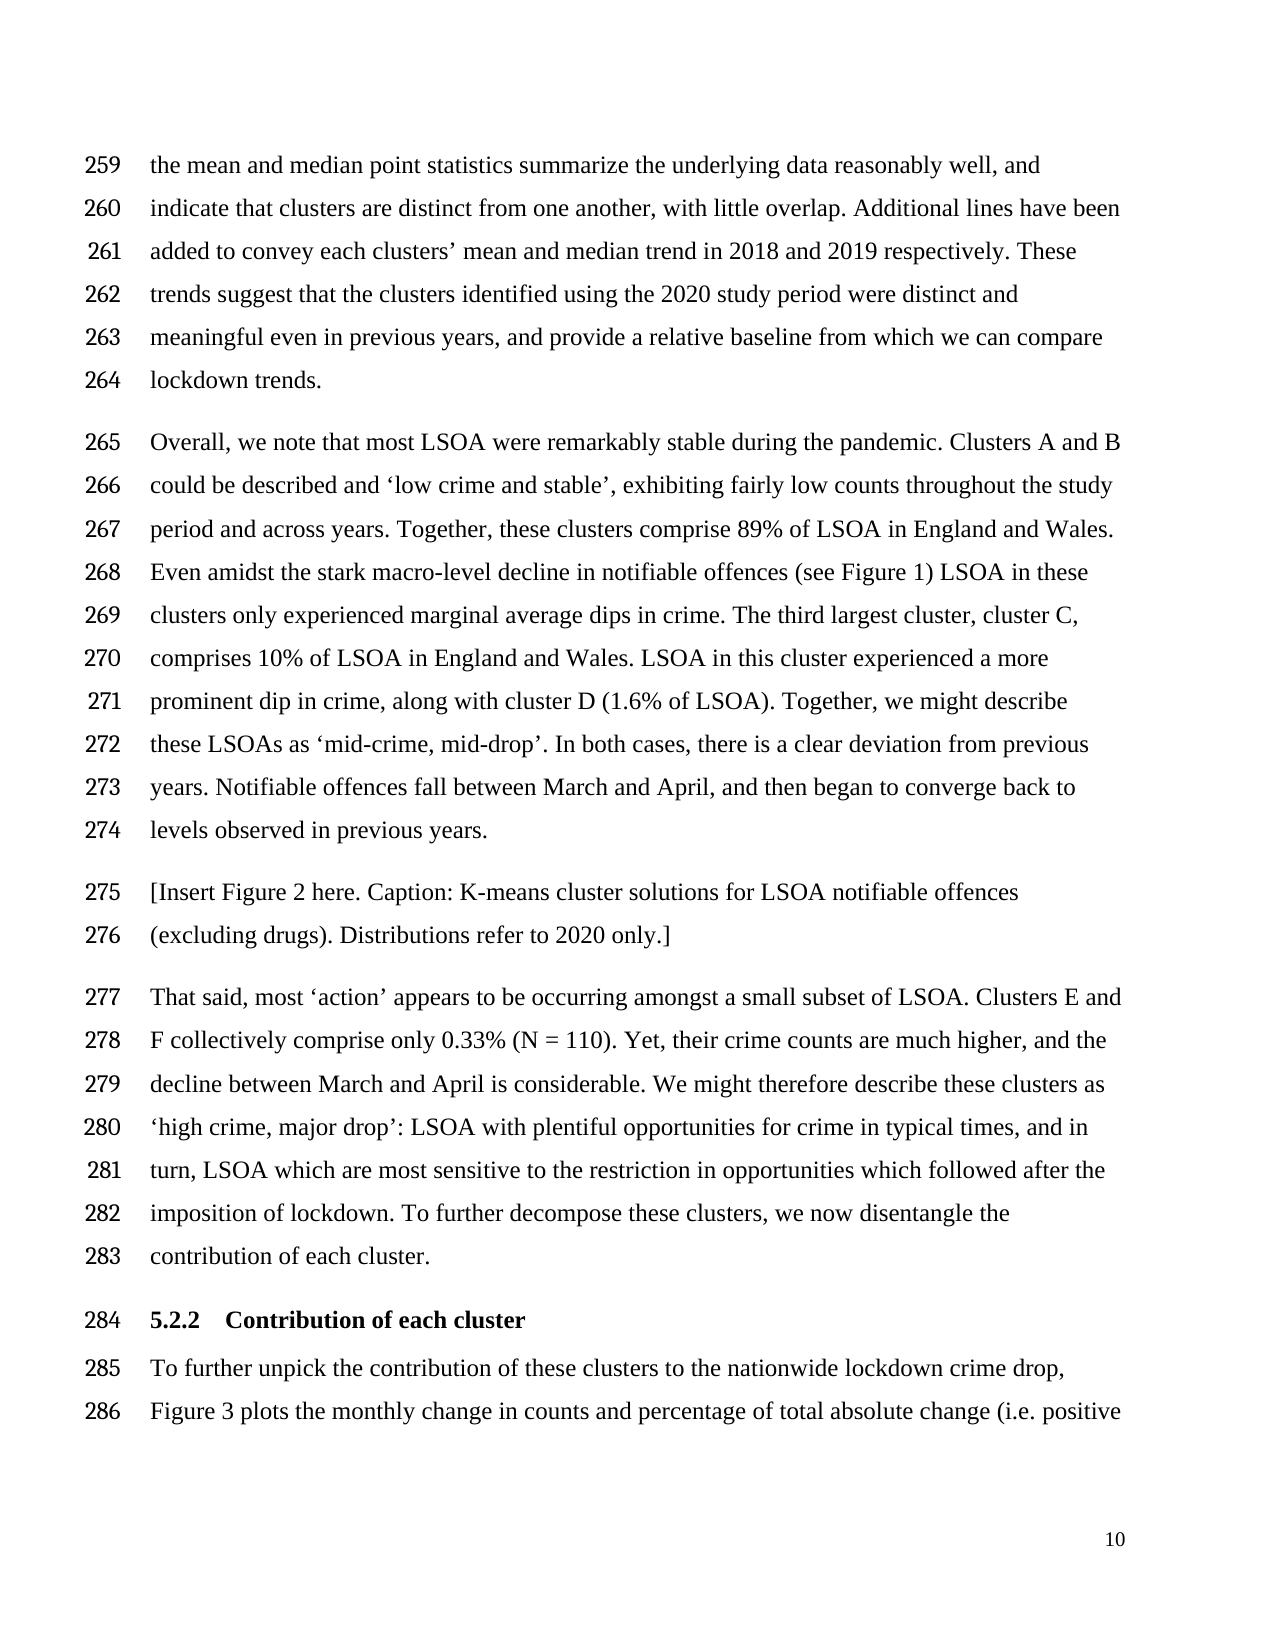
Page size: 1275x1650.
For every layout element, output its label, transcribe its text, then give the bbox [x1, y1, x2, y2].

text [150, 150, 1125, 394]
text [Insert Figure 2 here. Caption: K-means cluster solutions for LSOA notifiable offences (excluding drugs). Distributions refer to 2020 only.] [150, 877, 1125, 949]
text Overall, we note that most LSOA were remarkably stable during the pandemic. Clusters A and B could be described and ‘low crime and stable’, exhibiting fairly low counts throughout the study period and across years. Together, these clusters comprise 89% of LSOA in England and Wales. Even amidst the stark macro-level decline in notifiable offences (see Figure 1) LSOA in these clusters only experienced marginal average dips in crime. The third largest cluster, cluster C, comprises 10% of LSOA in England and Wales. LSOA in this cluster experienced a more prominent dip in crime, along with cluster D (1.6% of LSOA). Together, we might describe these LSOAs as ‘mid-crime, mid-drop’. In both cases, there is a clear deviation from previous years. Notifiable offences fall between March and April, and then began to converge back to levels observed in previous years. [150, 427, 1125, 844]
text That said, most ‘action’ appears to be occurring amongst a small subset of LSOA. Clusters E and F collectively comprise only 0.33% (N = 110). Yet, their crime counts are much higher, and the decline between March and April is considerable. We might therefore describe these clusters as ‘high crime, major drop’: LSOA with plentiful opportunities for crime in typical times, and in turn, LSOA which are most sensitive to the restriction in opportunities which followed after the imposition of lockdown. To further decompose these clusters, we now disentangle the contribution of each cluster. [150, 982, 1125, 1270]
subtitle Contribution of each cluster [150, 1305, 1125, 1334]
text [150, 1353, 1125, 1424]
